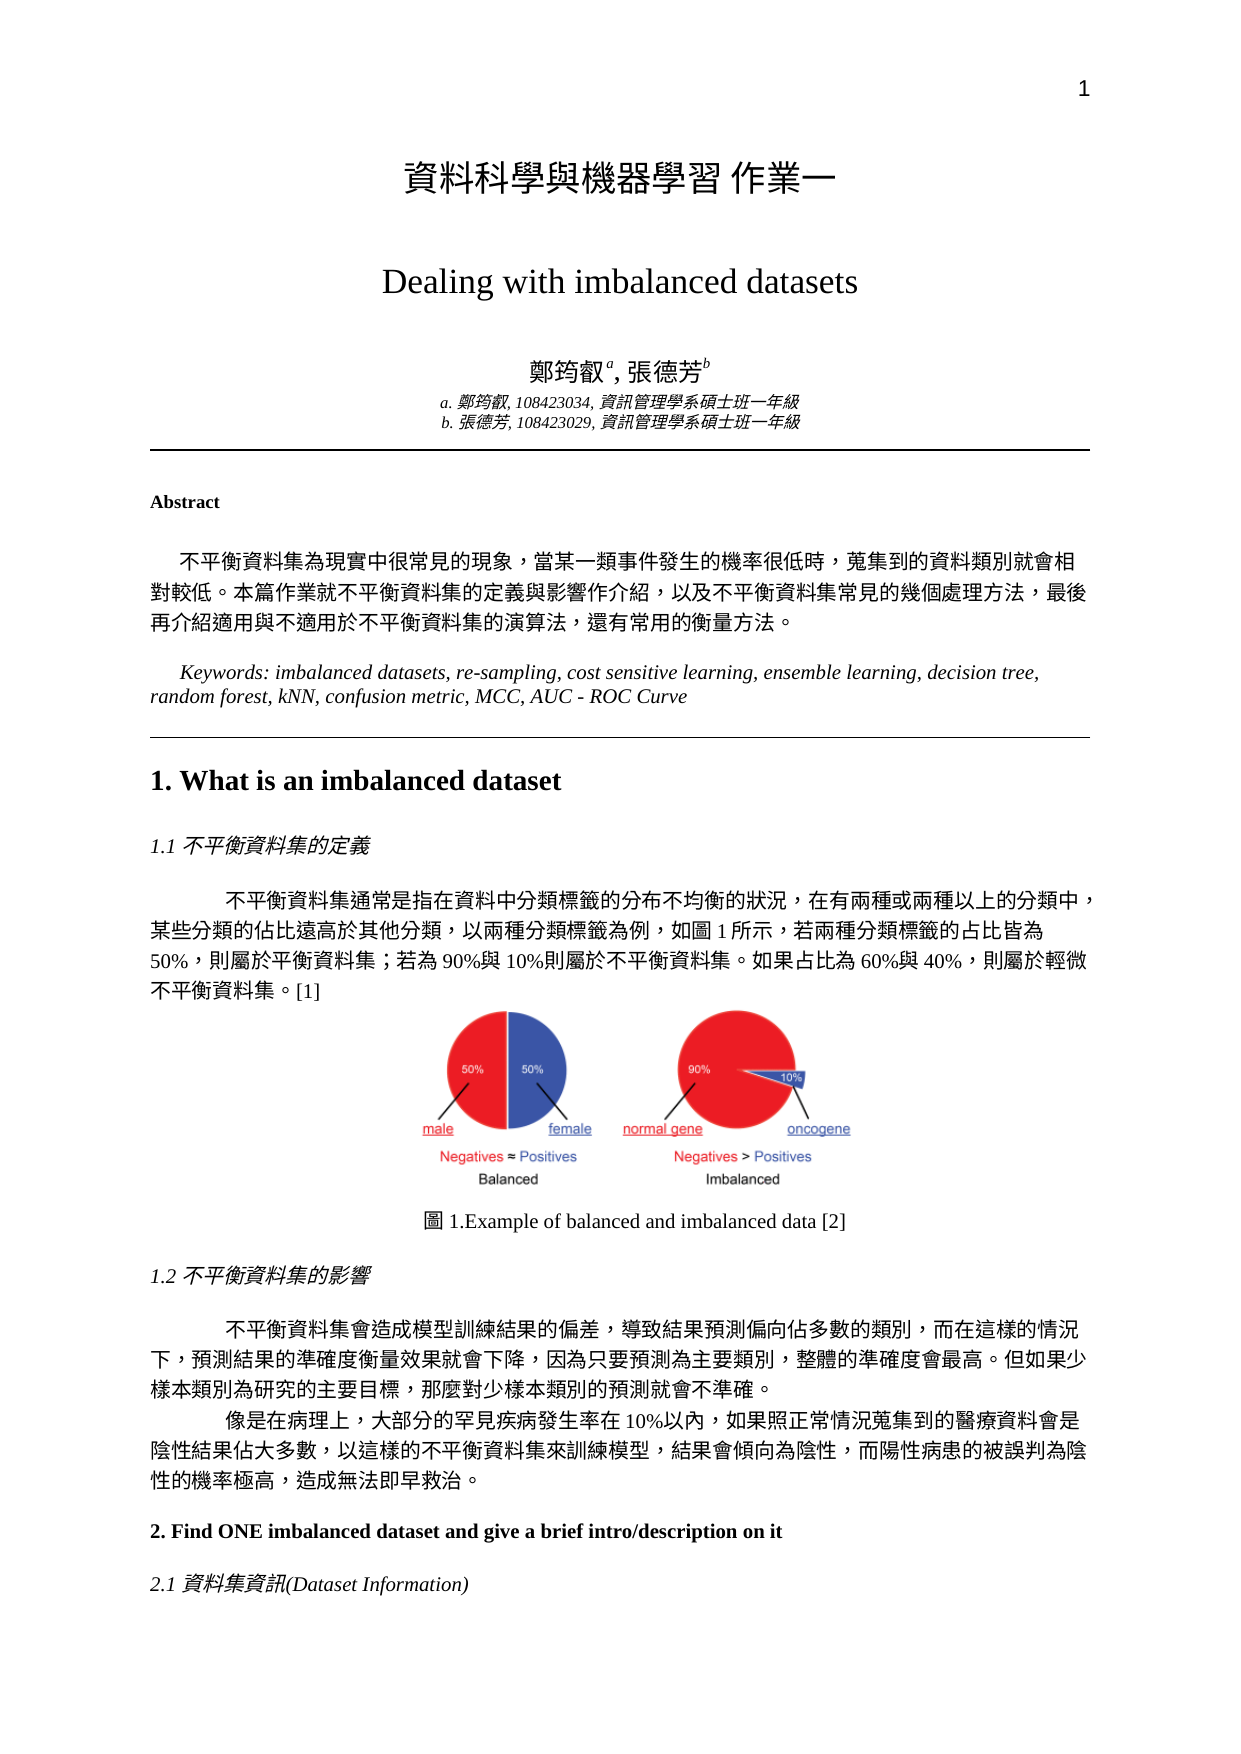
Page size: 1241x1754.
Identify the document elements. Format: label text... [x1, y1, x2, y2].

text 像是在病理上，大部分的罕見疾病發生率在10%以內，如果照正常情況蒐集到的醫療資料會是陰性結果佔大多數，以這樣的不平衡資料集來訓練模型，結果會傾向為陰性，而陽性病患的被誤判為陰性的機率極高，造成無法即早救治。 [150, 1404, 1090, 1494]
text a. 鄭筠叡, 108423034, 資訊管理學系碩士班一年級 [150, 392, 1090, 412]
text 不平衡資料集為現實中很常見的現象，當某一類事件發生的機率很低時，蒐集到的資料類別就會相對較低。本篇作業就不平衡資料集的定義與影響作介紹，以及不平衡資料集常見的幾個處理方法，最後再介紹適用與不適用於不平衡資料集的演算法，還有常用的衡量方法。 [150, 546, 1090, 636]
text 2.1 資料集資訊(Dataset Information) [150, 1567, 1090, 1597]
text 資料科學與機器學習 作業一 [150, 150, 1090, 201]
text Keywords: imbalanced datasets, re-sampling, cost sensitive learning, ensemble learning, decision tree, random forest, kNN, confusion metric, MCC, AUC - ROC Curve [150, 660, 1090, 708]
text 1. What is an imbalanced dataset [150, 763, 1090, 796]
text Dealing with imbalanced datasets [150, 260, 1090, 301]
text 2. Find ONE imbalanced dataset and give a brief intro/description on it [150, 1519, 1090, 1543]
text 不平衡資料集通常是指在資料中分類標籤的分布不均衡的狀況，在有兩種或兩種以上的分類中，某些分類的佔比遠高於其他分類，以兩種分類標籤為例，如圖1所示，若兩種分類標籤的占比皆為50%，則屬於平衡資料集；若為90%與10%則屬於不平衡資料集。如果占比為60%與40%，則屬於輕微不平衡資料集。[1] [150, 884, 1090, 1005]
text 1.1 不平衡資料集的定義 [150, 830, 1090, 860]
text 不平衡資料集會造成模型訓練結果的偏差，導致結果預測偏向佔多數的類別，而在這樣的情況下，預測結果的準確度衡量效果就會下降，因為只要預測為主要類別，整體的準確度會最高。但如果少樣本類別為研究的主要目標，那麼對少樣本類別的預測就會不準確。 [150, 1313, 1090, 1404]
text b. 張德芳, 108423029, 資訊管理學系碩士班一年級 [150, 412, 1090, 432]
text 1.2 不平衡資料集的影響 [150, 1259, 1090, 1289]
text Abstract [150, 492, 1090, 512]
text 圖1.Example of balanced and imbalanced data [2] [150, 1205, 1090, 1235]
text , [150, 353, 1090, 387]
picture [395, 1004, 874, 1205]
